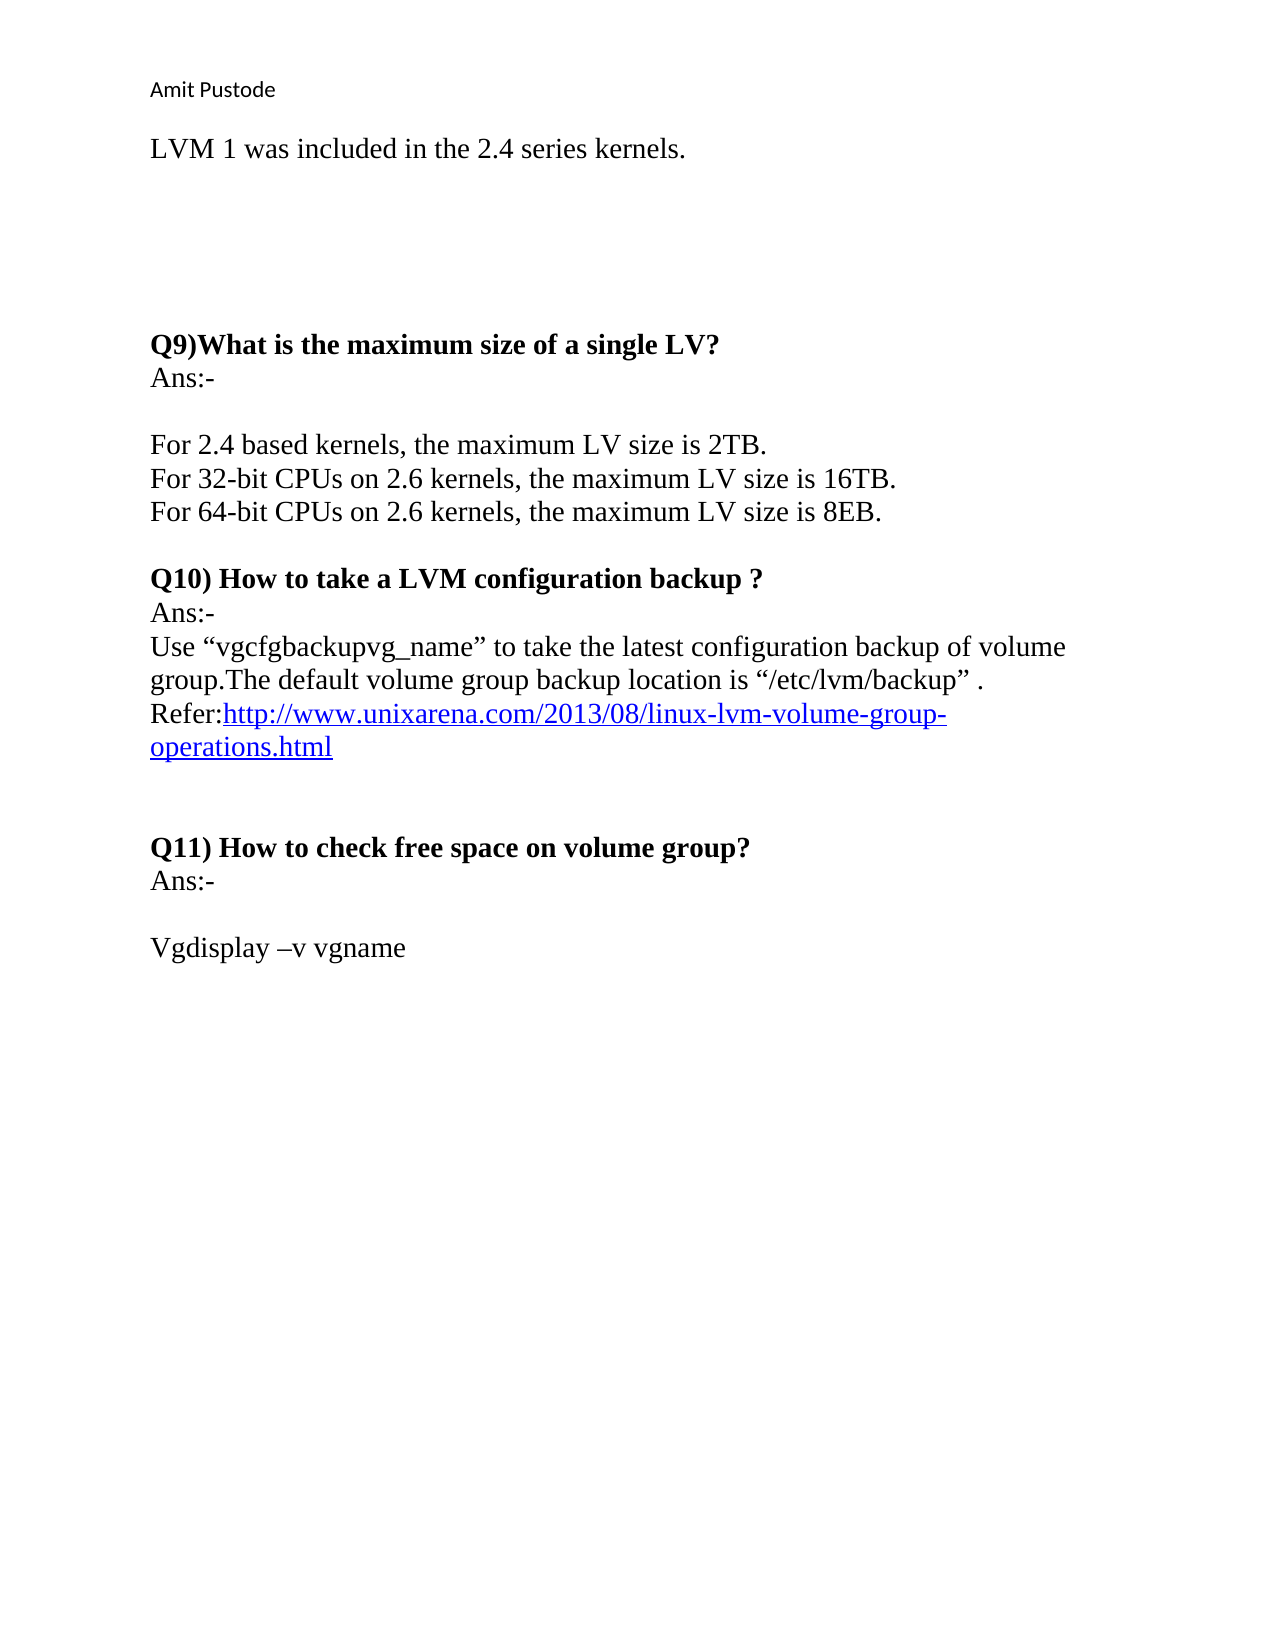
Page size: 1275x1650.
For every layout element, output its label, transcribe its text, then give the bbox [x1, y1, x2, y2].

text Use “vgcfgbackupvg_name” to take the latest configuration backup of volume group.The default volume group backup location is “/etc/lvm/backup” . Refer:http://www.unixarena.com/2013/08/linux-lvm-volume-group-operations.html [150, 629, 1125, 763]
text Q9)What is the maximum size of a single LV? Ans:- [150, 293, 1125, 394]
text Q11) How to check free space on volume group? [150, 830, 1125, 863]
text Q10) How to take a LVM configuration backup ? Ans:- [150, 562, 1125, 629]
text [150, 131, 1125, 193]
text Vgdisplay –v vgname [150, 931, 1125, 964]
text For 2.4 based kernels, the maximum LV size is 2TB. For 32-bit CPUs on 2.6 kernels, the maximum LV size is 16TB. For 64-bit CPUs on 2.6 kernels, the maximum LV size is 8EB. [150, 394, 1125, 528]
text Ans:- [150, 863, 1125, 897]
